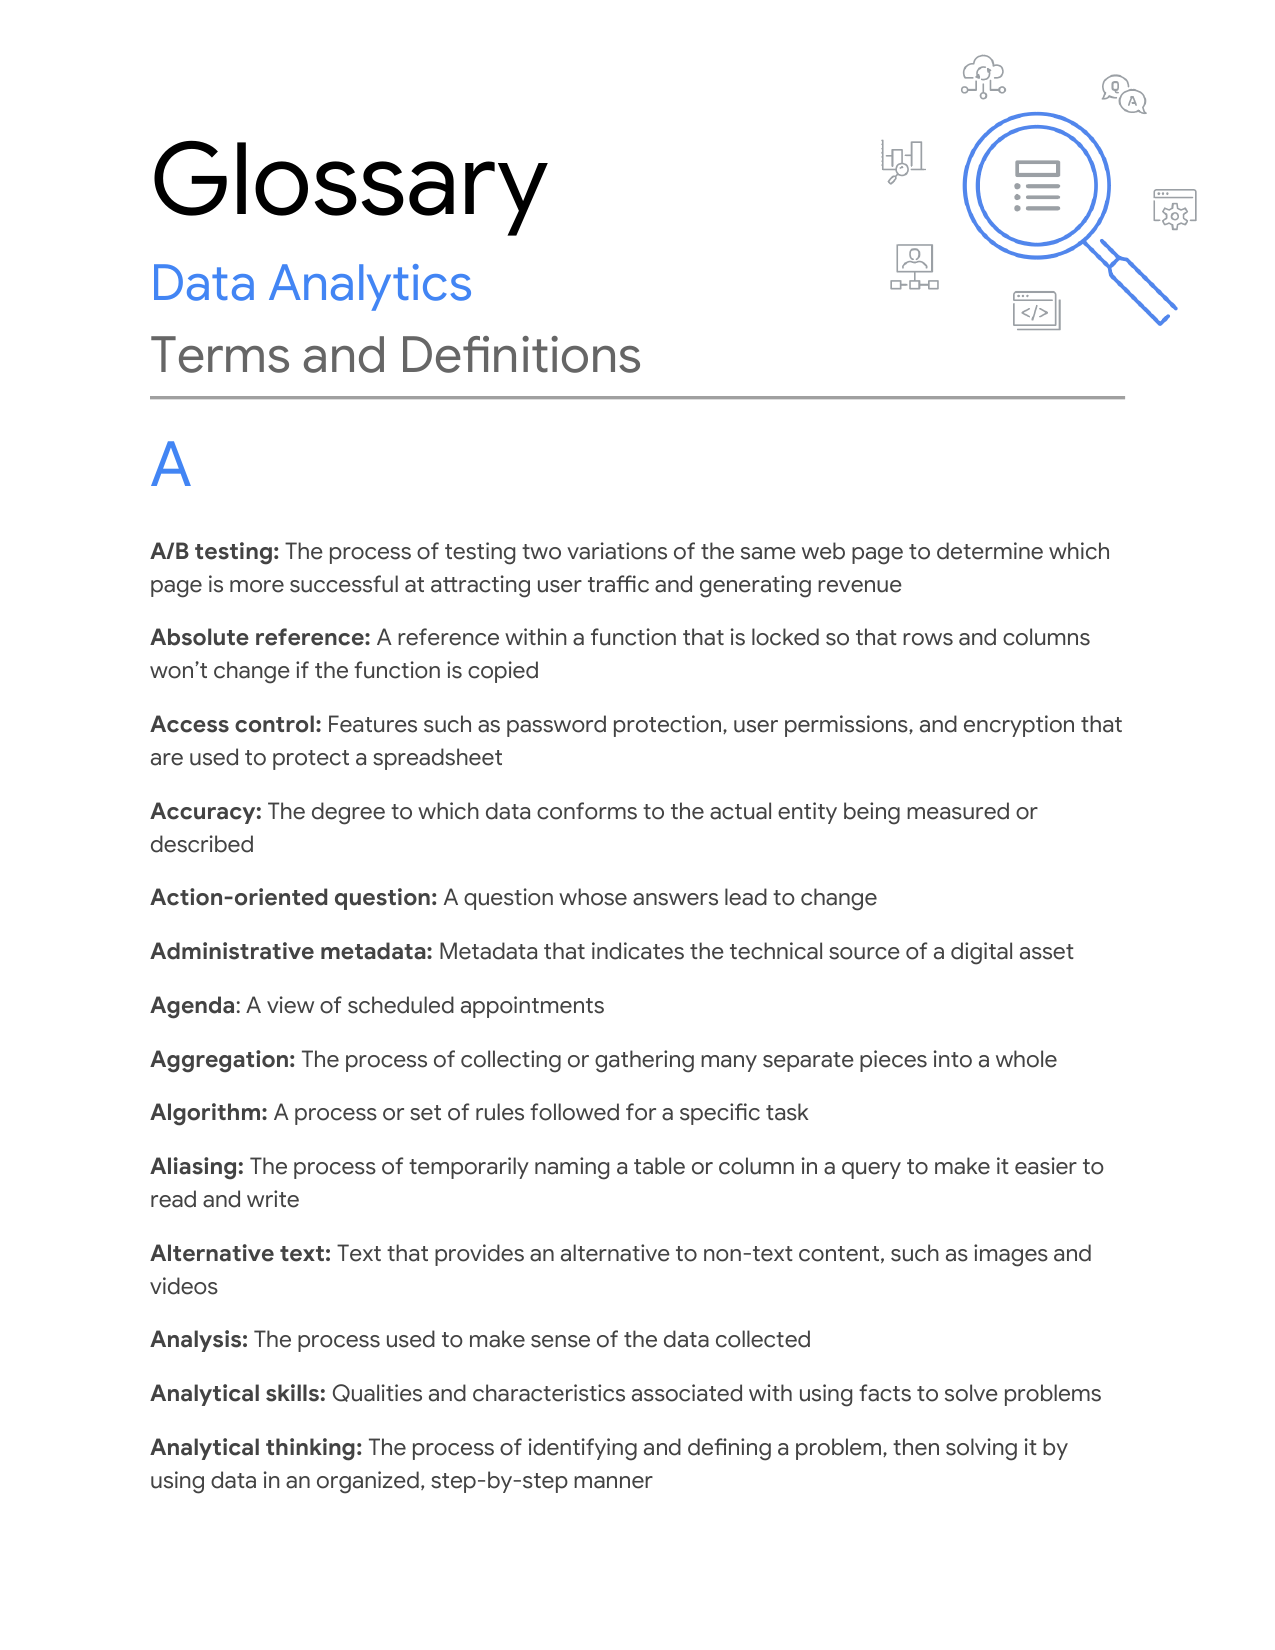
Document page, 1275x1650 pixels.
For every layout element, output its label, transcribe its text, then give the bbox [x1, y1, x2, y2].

text Action-oriented question: A question whose answers lead to change [150, 884, 1125, 912]
text Absolute reference: A reference within a function that is locked so that rows and columns won’t change if the function is copied [150, 624, 1125, 685]
picture [839, 41, 1226, 342]
text Access control: Features such as password protection, user permissions, and encryption that are used to protect a spreadsheet [150, 710, 1125, 772]
text Aggregation: The process of collecting or gathering many separate pieces into a whole [150, 1045, 1125, 1073]
text Accuracy: The degree to which data conforms to the actual entity being measured or described [150, 797, 1125, 858]
text Algorithm: A process or set of rules followed for a specific task [150, 1099, 1125, 1127]
text Analysis: The process used to make sense of the data collected [150, 1326, 1125, 1354]
text A [150, 426, 1125, 504]
text Administrative metadata: Metadata that indicates the technical source of a digital asset [150, 937, 1125, 966]
text A/B testing: The process of testing two variations of the same web page to determine which page is more successful at attracting user traffic and generating revenue [150, 537, 1125, 598]
text Analytical thinking: The process of identifying and defining a problem, then solving it by using data in an organized, step-by-step manner [150, 1433, 1125, 1495]
text Aliasing: The process of temporarily naming a table or column in a query to make it easier to read and write [150, 1152, 1125, 1214]
text Agenda: A view of scheduled appointments [150, 991, 1125, 1020]
text Analytical skills: Qualities and characteristics associated with using facts to solve problems [150, 1379, 1125, 1408]
text Alternative text: Text that provides an alternative to non-text content, such as images and videos [150, 1239, 1125, 1301]
